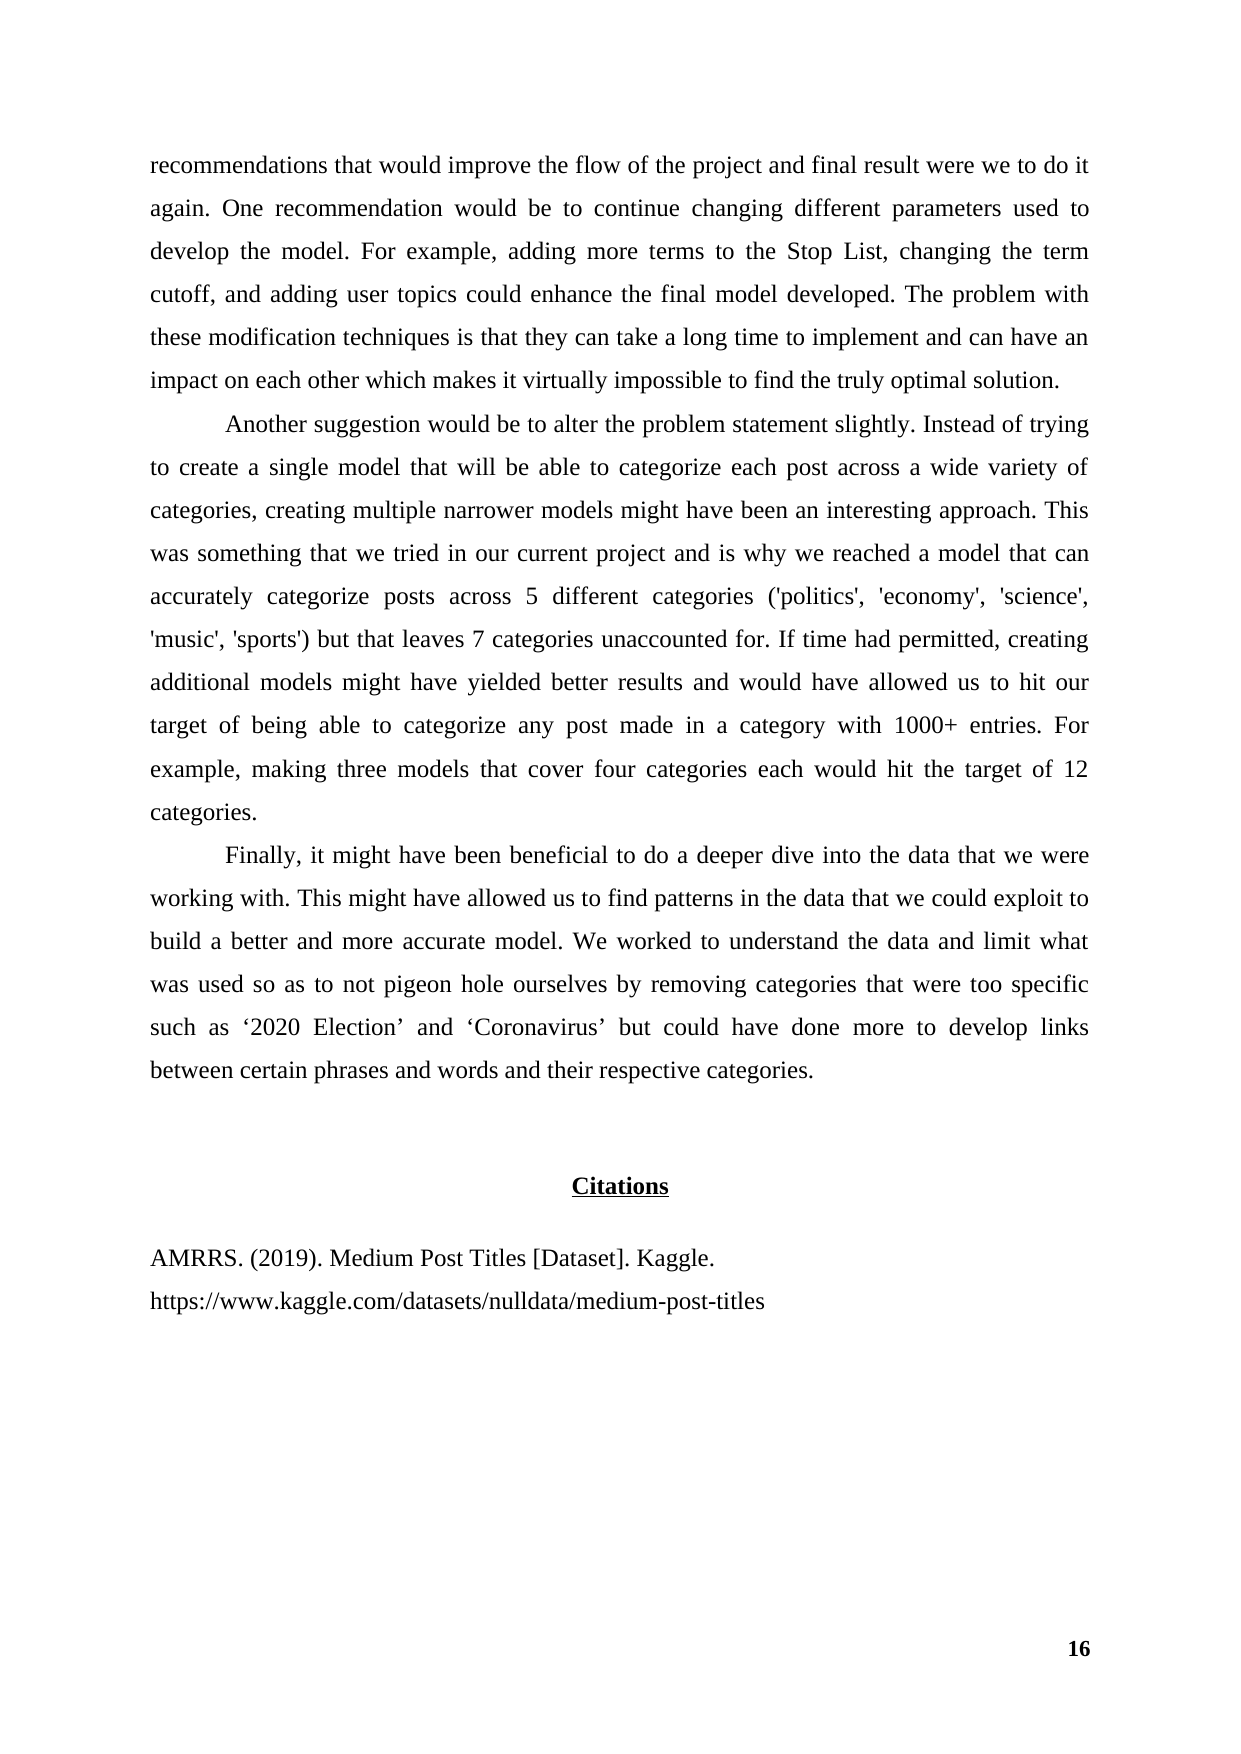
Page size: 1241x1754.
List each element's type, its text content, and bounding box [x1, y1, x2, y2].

text Citations [150, 1171, 1090, 1200]
text Another suggestion would be to alter the problem statement slightly. Instead of trying to create a single model that will be able to categorize each post across a wide variety of categories, creating multiple narrower models might have been an interesting approach. This was something that we tried in our current project and is why we reached a model that can accurately categorize posts across 5 different categories ('politics', 'economy', 'science', 'music', 'sports') but that leaves 7 categories unaccounted for. If time had permitted, creating additional models might have yielded better results and would have allowed us to hit our target of being able to categorize any post made in a category with 1000+ entries. For example, making three models that cover four categories each would hit the target of 12 categories. [150, 409, 1090, 826]
text AMRRS. (2019). Medium Post Titles [Dataset]. Kaggle. https://www.kaggle.com/datasets/nulldata/medium-post-titles [150, 1243, 1090, 1315]
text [150, 150, 1090, 394]
text Finally, it might have been beneficial to do a deeper dive into the data that we were working with. This might have allowed us to find patterns in the data that we could exploit to build a better and more accurate model. We worked to understand the data and limit what was used so as to not pigeon hole ourselves by removing categories that were too specific such as ‘2020 Election’ and ‘Coronavirus’ but could have done more to develop links between certain phrases and words and their respective categories. [150, 840, 1090, 1084]
